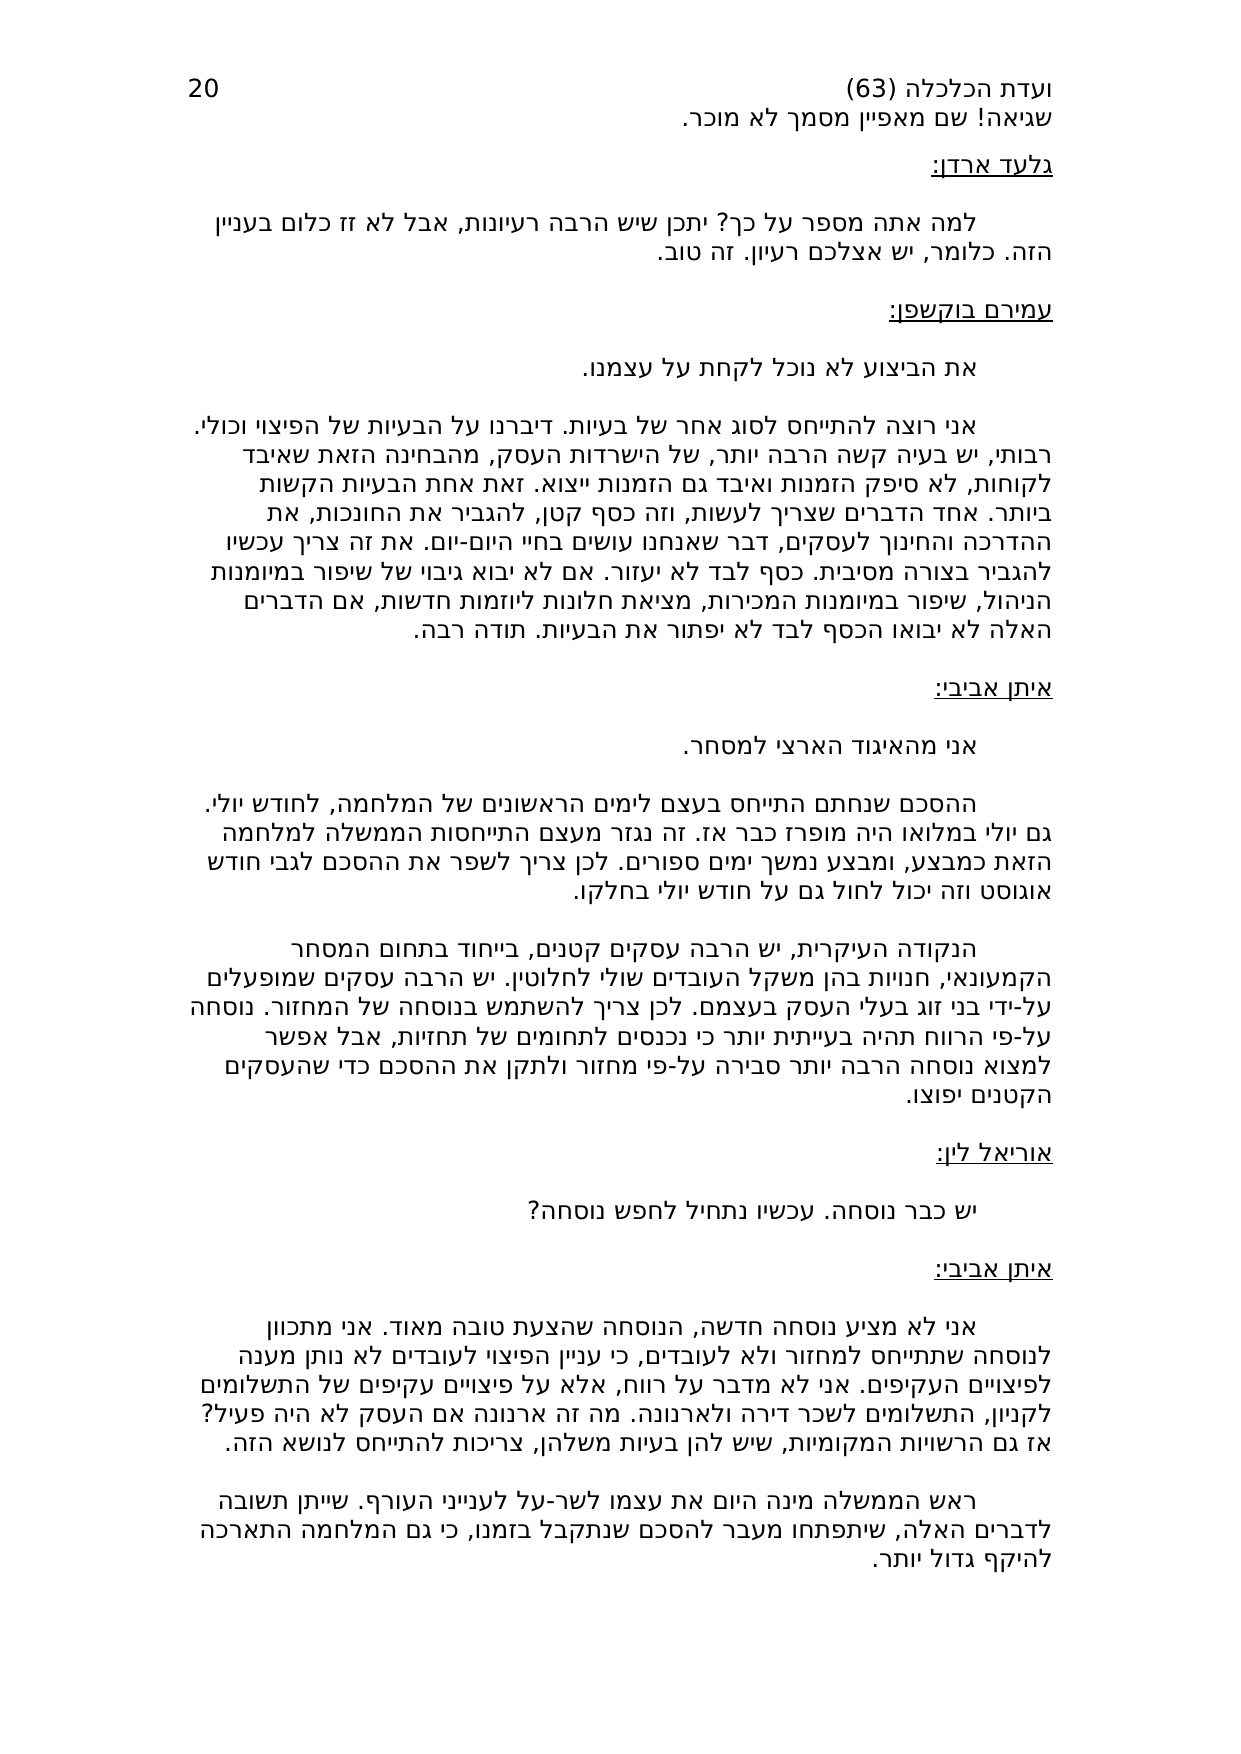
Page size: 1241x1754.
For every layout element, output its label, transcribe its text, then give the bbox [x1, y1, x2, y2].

text איתן אביבי: [187, 1254, 1053, 1283]
text את הביצוע לא נוכל לקחת על עצמנו. [187, 353, 1053, 382]
text ההסכם שנחתם התייחס בעצם לימים הראשונים של המלחמה, לחודש יולי. גם יולי במלואו היה מופרז כבר אז. זה נגזר מעצם התייחסות הממשלה למלחמה הזאת כמבצע, ומבצע נמשך ימים ספורים. לכן צריך לשפר את ההסכם לגבי חודש אוגוסט וזה יכול לחול גם על חודש יולי בחלקו. [187, 789, 1053, 905]
text גלעד ארדן: [187, 150, 1053, 179]
text אני מהאיגוד הארצי למסחר. [187, 731, 1053, 760]
text ראש הממשלה מינה היום את עצמו לשר-על לענייני העורף. שייתן תשובה לדברים האלה, שיתפתחו מעבר להסכם שנתקבל בזמנו, כי גם המלחמה התארכה להיקף גדול יותר. [187, 1486, 1053, 1574]
text אוריאל לין: [187, 1138, 1053, 1167]
text הנקודה העיקרית, יש הרבה עסקים קטנים, בייחוד בתחום המסחר הקמעונאי, חנויות בהן משקל העובדים שולי לחלוטין. יש הרבה עסקים שמופעלים על-ידי בני זוג בעלי העסק בעצמם. לכן צריך להשתמש בנוסחה של המחזור. נוסחה על-פי הרווח תהיה בעייתית יותר כי נכנסים לתחומים של תחזיות, אבל אפשר למצוא נוסחה הרבה יותר סבירה על-פי מחזור ולתקן את ההסכם כדי שהעסקים הקטנים יפוצו. [187, 934, 1053, 1109]
text יש כבר נוסחה. עכשיו נתחיל לחפש נוסחה? [187, 1196, 1053, 1225]
text אני לא מציע נוסחה חדשה, הנוסחה שהצעת טובה מאוד. אני מתכוון לנוסחה שתתייחס למחזור ולא לעובדים, כי עניין הפיצוי לעובדים לא נותן מענה לפיצויים העקיפים. אני לא מדבר על רווח, אלא על פיצויים עקיפים של התשלומים לקניון, התשלומים לשכר דירה ולארנונה. מה זה ארנונה אם העסק לא היה פעיל? אז גם הרשויות המקומיות, שיש להן בעיות משלהן, צריכות להתייחס לנושא הזה. [187, 1312, 1053, 1457]
text עמירם בוקשפן: [187, 295, 1053, 324]
text אני רוצה להתייחס לסוג אחר של בעיות. דיברנו על הבעיות של הפיצוי וכולי. רבותי, יש בעיה קשה הרבה יותר, של הישרדות העסק, מהבחינה הזאת שאיבד לקוחות, לא סיפק הזמנות ואיבד גם הזמנות ייצוא. זאת אחת הבעיות הקשות ביותר. אחד הדברים שצריך לעשות, וזה כסף קטן, להגביר את החונכות, את ההדרכה והחינוך לעסקים, דבר שאנחנו עושים בחיי היום-יום. את זה צריך עכשיו להגביר בצורה מסיבית. כסף לבד לא יעזור. אם לא יבוא גיבוי של שיפור במיומנות הניהול, שיפור במיומנות המכירות, מציאת חלונות ליוזמות חדשות, אם הדברים האלה לא יבואו הכסף לבד לא יפתור את הבעיות. תודה רבה. [187, 411, 1053, 644]
text למה אתה מספר על כך? יתכן שיש הרבה רעיונות, אבל לא זז כלום בעניין הזה. כלומר, יש אצלכם רעיון. זה טוב. [187, 208, 1053, 266]
text איתן אביבי: [187, 673, 1053, 702]
